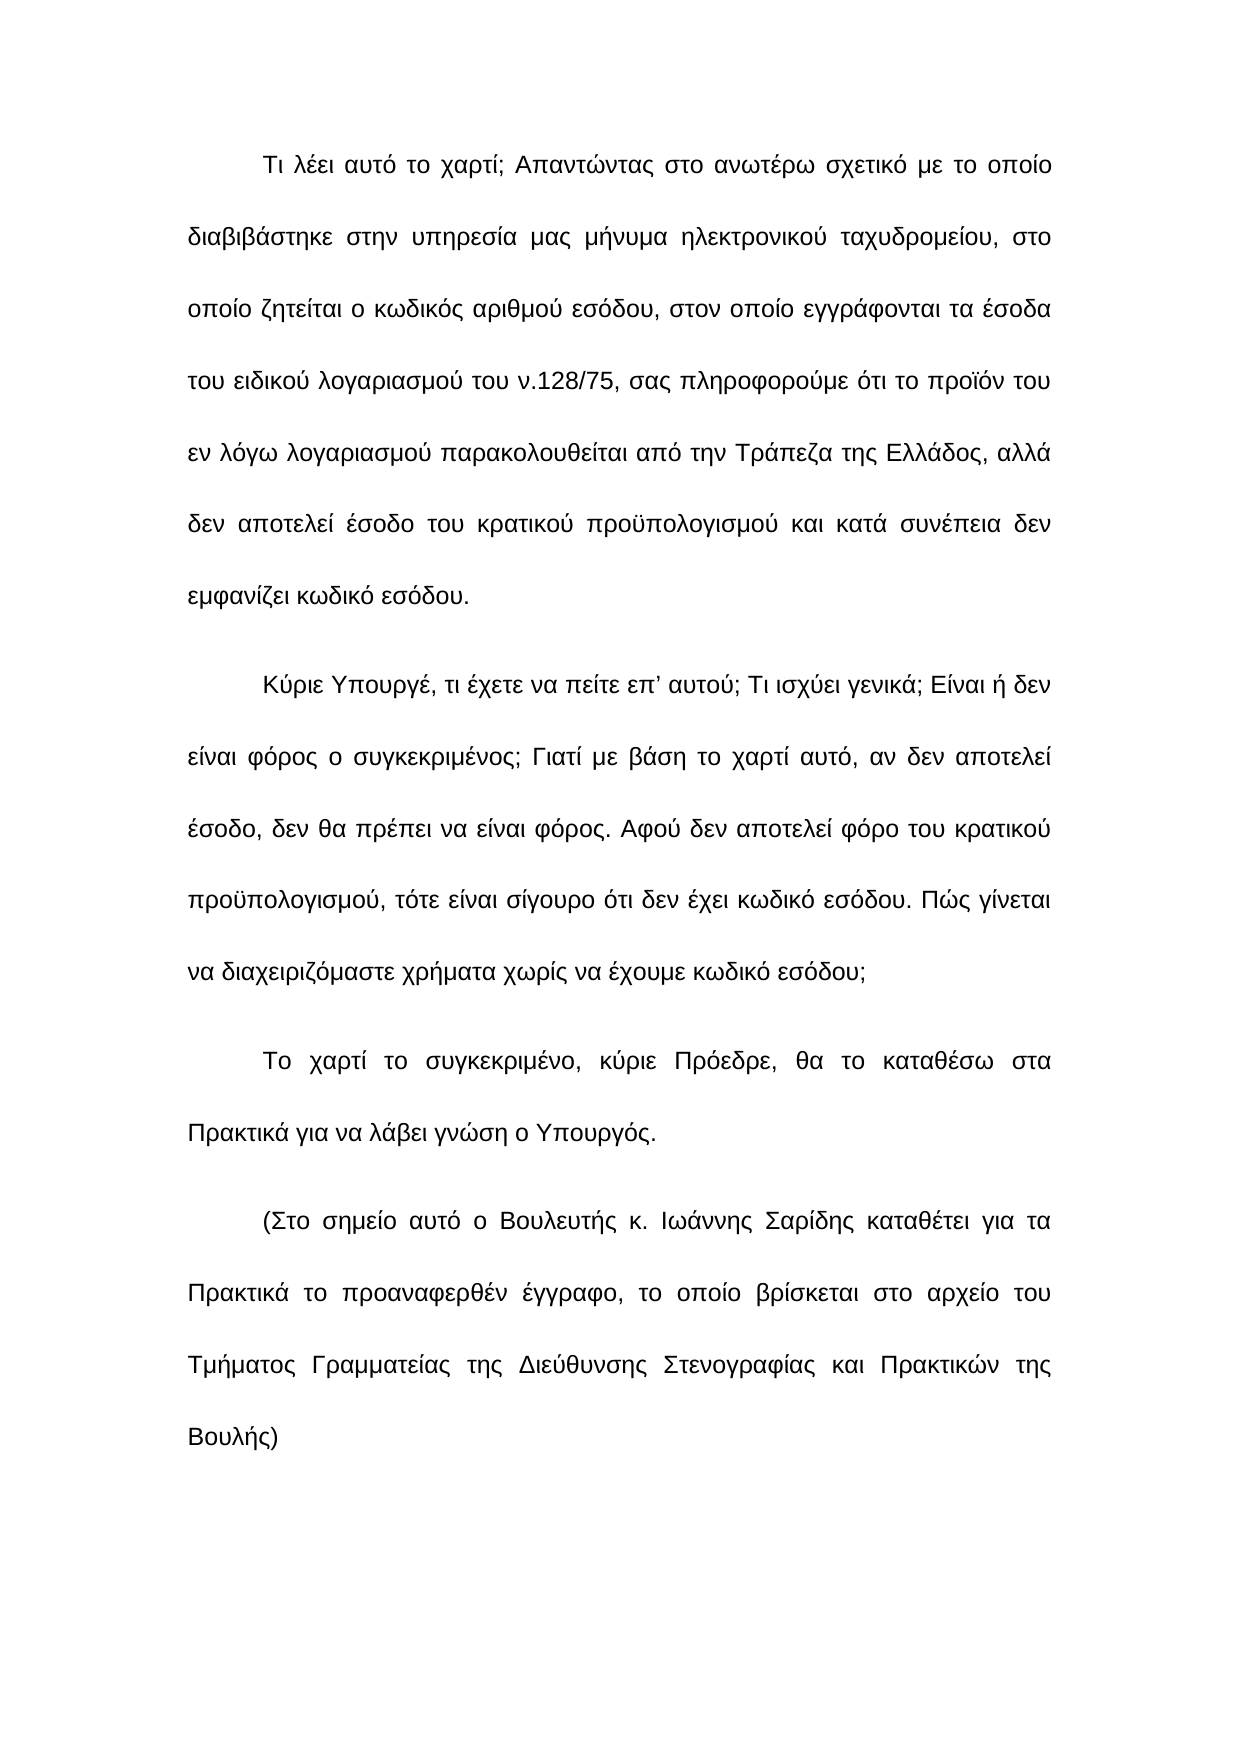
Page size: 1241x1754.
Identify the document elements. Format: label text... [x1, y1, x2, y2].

text Το χαρτί το συγκεκριμένο, κύριε Πρόεδρε, θα το καταθέσω στα Πρακτικά για να λάβει γνώση ο Υπουργός. [187, 1046, 1053, 1146]
text Κύριε Υπουργέ, τι έχετε να πείτε επ’ αυτού; Τι ισχύει γενικά; Είναι ή δεν είναι φόρος ο συγκεκριμένος; Γιατί με βάση το χαρτί αυτό, αν δεν αποτελεί έσοδο, δεν θα πρέπει να είναι φόρος. Αφού δεν αποτελεί φόρο του κρατικού προϋπολογισμού, τότε είναι σίγουρο ότι δεν έχει κωδικό εσόδου. Πώς γίνεται να διαχειριζόμαστε χρήματα χωρίς να έχουμε κωδικό εσόδου; [187, 670, 1053, 986]
text (Στο σημείο αυτό ο Βουλευτής κ. Ιωάννης Σαρίδης καταθέτει για τα Πρακτικά το προαναφερθέν έγγραφο, το οποίο βρίσκεται στο αρχείο του Τμήματος Γραμματείας της Διεύθυνσης Στενογραφίας και Πρακτικών της Βουλής) [187, 1206, 1053, 1451]
text Τι λέει αυτό το χαρτί; Απαντώντας στο ανωτέρω σχετικό με το οποίο διαβιβάστηκε στην υπηρεσία μας μήνυμα ηλεκτρονικού ταχυδρομείου, στο οποίο ζητείται ο κωδικός αριθμού εσόδου, στον οποίο εγγράφονται τα έσοδα του ειδικού λογαριασμού του ν.128/75, σας πληροφορούμε ότι το προϊόν του εν λόγω λογαριασμού παρακολουθείται από την Τράπεζα της Ελλάδος, αλλά δεν αποτελεί έσοδο του κρατικού προϋπολογισμού και κατά συνέπεια δεν εμφανίζει κωδικό εσόδου. [187, 150, 1053, 610]
